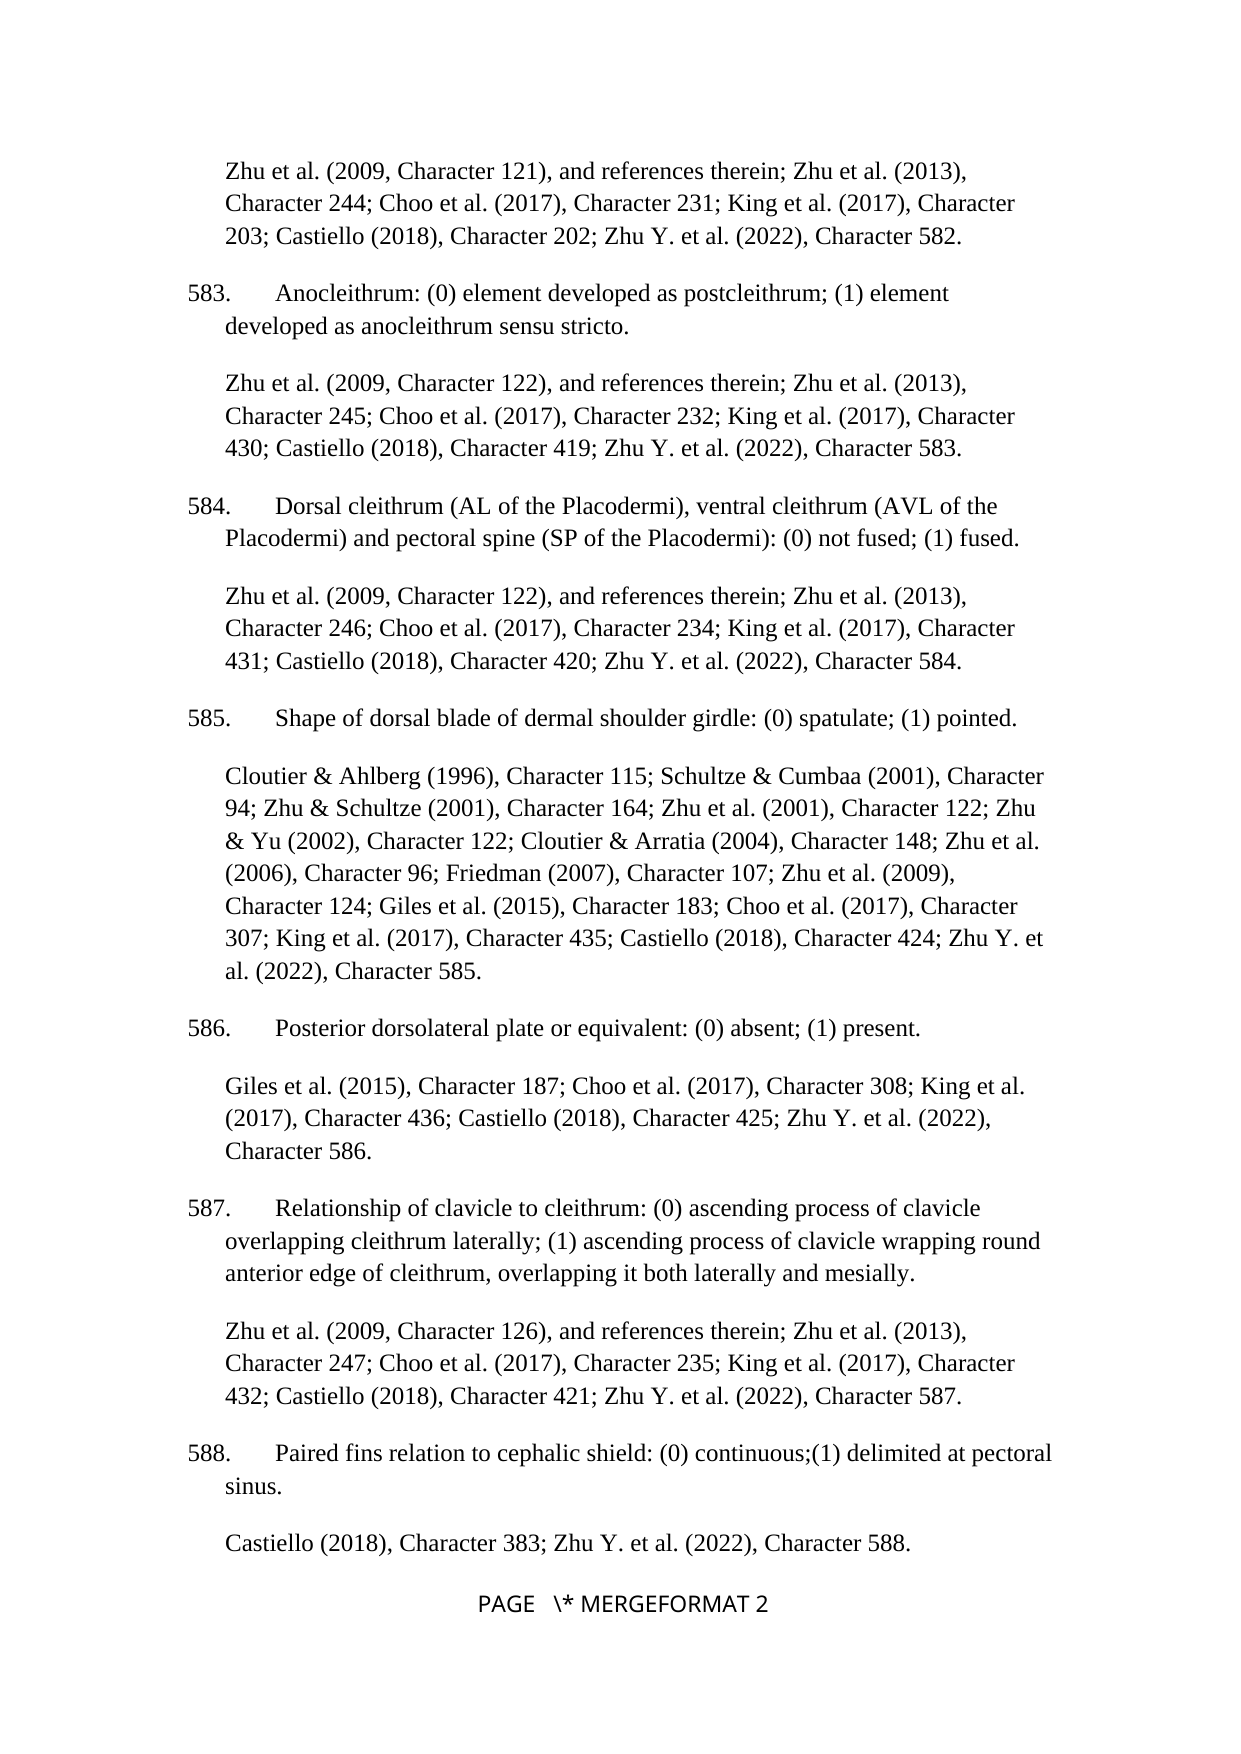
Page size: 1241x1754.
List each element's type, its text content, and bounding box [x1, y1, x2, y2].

text Zhu et al. (2009, Character 122), and references therein; Zhu et al. (2013), Character 246; Choo et al. (2017), Character 234; King et al. (2017), Character 431; Castiello (2018), Character 420; Zhu Y. et al. (2022), Character 584. [225, 579, 1053, 677]
list Paired fins relation to cephalic shield: (0) continuous;(1) delimited at pectoral sinus. [187, 1437, 1053, 1502]
list Dorsal cleithrum (AL of the Placodermi), ventral cleithrum (AVL of the Placodermi) and pectoral spine (SP of the Placodermi): (0) not fused; (1) fused. [187, 489, 1053, 554]
list Shape of dorsal blade of dermal shoulder girdle: (0) spatulate; (1) pointed. [187, 702, 1053, 734]
text Giles et al. (2015), Character 187; Choo et al. (2017), Character 308; King et al. (2017), Character 436; Castiello (2018), Character 425; Zhu Y. et al. (2022), Character 586. [225, 1069, 1053, 1167]
text Castiello (2018), Character 383; Zhu Y. et al. (2022), Character 588. [225, 1527, 1053, 1559]
list Posterior dorsolateral plate or equivalent: (0) absent; (1) present. [187, 1012, 1053, 1044]
list Anocleithrum: (0) element developed as postcleithrum; (1) element developed as anocleithrum sensu stricto. [187, 277, 1053, 342]
text Zhu et al. (2009, Character 122), and references therein; Zhu et al. (2013), Character 245; Choo et al. (2017), Character 232; King et al. (2017), Character 430; Castiello (2018), Character 419; Zhu Y. et al. (2022), Character 583. [225, 367, 1053, 464]
list Cloutier & Ahlberg (1996), Character 115; Schultze & Cumbaa (2001), Character 94; Zhu & Schultze (2001), Character 164; Zhu et al. (2001), Character 122; Zhu & Yu (2002), Character 122; Cloutier & Arratia (2004), Character 148; Zhu et al. (2006), Character 96; Friedman (2007), Character 107; Zhu et al. (2009), Character 124; Giles et al. (2015), Character 183; Choo et al. (2017), Character 307; King et al. (2017), Character 435; Castiello (2018), Character 424; Zhu Y. et al. (2022), Character 585. [225, 759, 1053, 987]
text Zhu et al. (2009, Character 126), and references therein; Zhu et al. (2013), Character 247; Choo et al. (2017), Character 235; King et al. (2017), Character 432; Castiello (2018), Character 421; Zhu Y. et al. (2022), Character 587. [225, 1314, 1053, 1412]
list Relationship of clavicle to cleithrum: (0) ascending process of clavicle overlapping cleithrum laterally; (1) ascending process of clavicle wrapping round anterior edge of cleithrum, overlapping it both laterally and mesially. [187, 1192, 1053, 1289]
text Zhu et al. (2009, Character 121), and references therein; Zhu et al. (2013), Character 244; Choo et al. (2017), Character 231; King et al. (2017), Character 203; Castiello (2018), Character 202; Zhu Y. et al. (2022), Character 582. [225, 154, 1053, 252]
